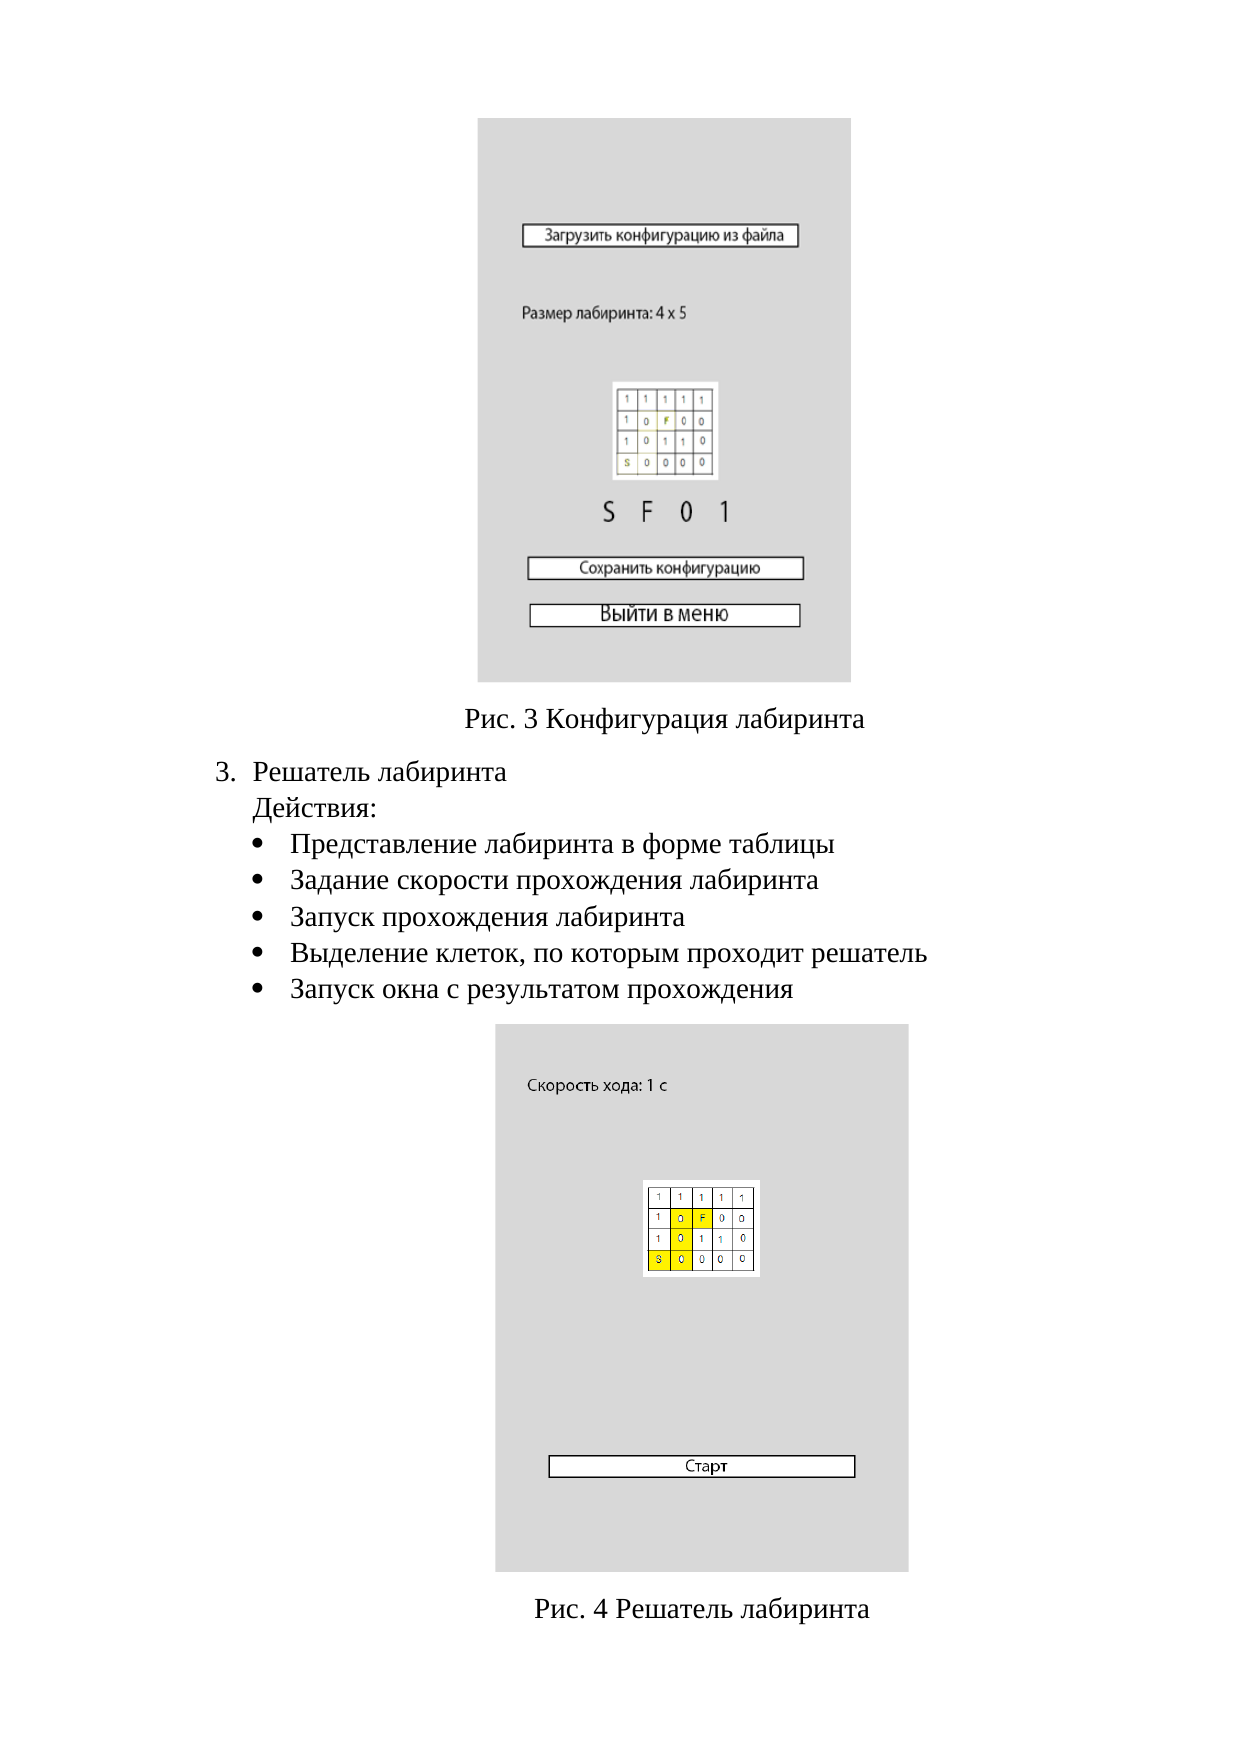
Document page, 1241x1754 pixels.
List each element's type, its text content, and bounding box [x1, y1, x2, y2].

list Запуск окна с результатом прохождения [252, 971, 1152, 1005]
list Представление лабиринта в форме таблицы [252, 826, 1152, 860]
list Задание скорости прохождения лабиринта [252, 862, 1152, 896]
text Рис. 4 Решатель лабиринта [252, 1591, 1152, 1624]
picture [495, 1024, 909, 1572]
list Выделение клеток, по которым проходит решатель [252, 935, 1152, 968]
list Решатель лабиринта [215, 754, 1152, 787]
list Запуск прохождения лабиринта [252, 899, 1152, 932]
text Рис. 3 Конфигурация лабиринта [177, 701, 1152, 734]
list Действия: [252, 790, 1152, 823]
